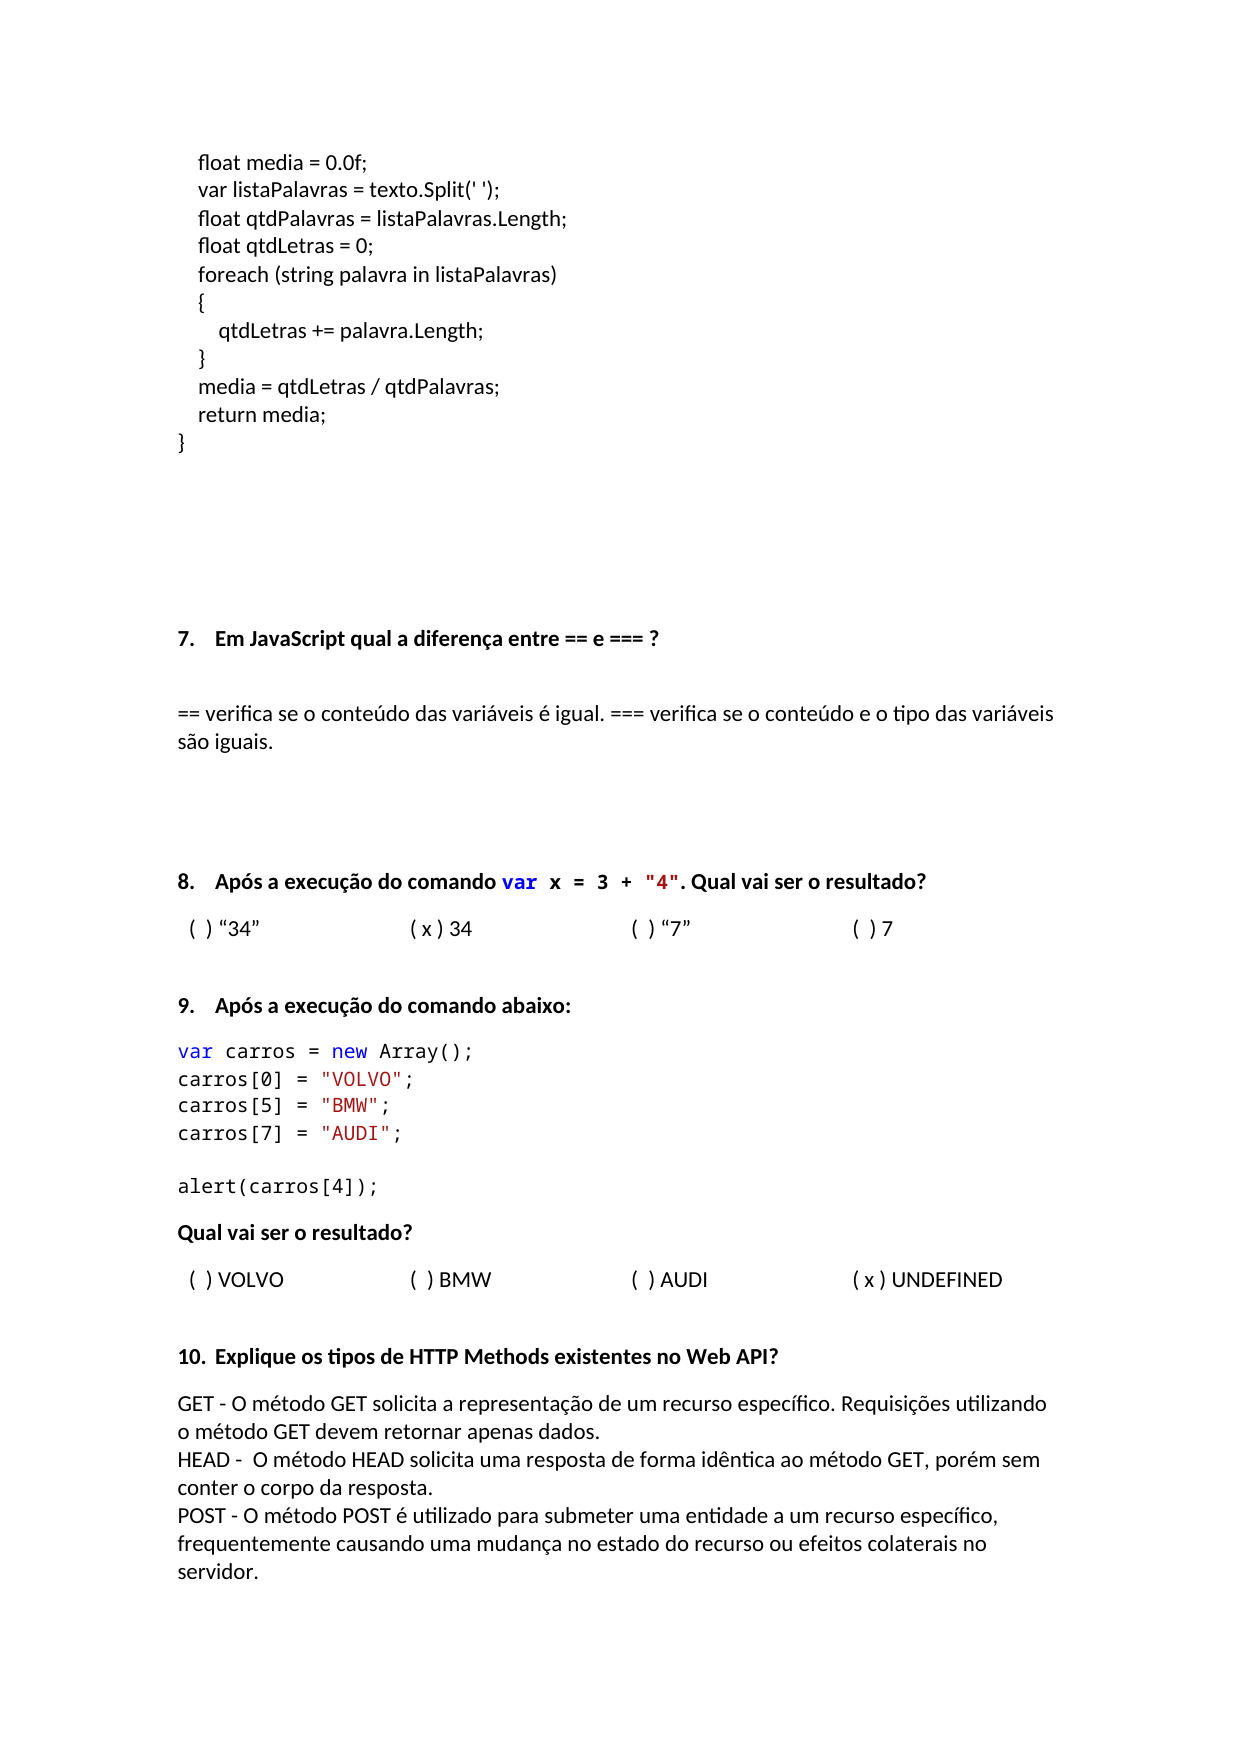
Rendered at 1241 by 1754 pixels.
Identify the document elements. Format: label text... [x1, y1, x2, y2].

text } [177, 428, 1063, 456]
text carros[0] = "VOLVO"; [177, 1065, 1063, 1092]
text float qtdLetras = 0; [177, 232, 1063, 260]
text } [177, 344, 1063, 372]
list Em JavaScript qual a diferença entre == e === ? [177, 624, 1063, 652]
list Explique os tipos de HTTP Methods existentes no Web API? [177, 1342, 1063, 1370]
table_header ( ) “7” [620, 914, 841, 961]
text GET - O método GET solicita a representação de um recurso específico. Requisições utilizando o método GET devem retornar apenas dados. [177, 1389, 1063, 1445]
text qtdLetras += palavra.Length; [177, 316, 1063, 344]
text { [177, 288, 1063, 316]
text alert(carros[4]); [177, 1173, 1063, 1200]
table_header ( x ) 34 [398, 914, 619, 961]
text carros[5] = "BMW"; [177, 1092, 1063, 1119]
text float qtdPalavras = listaPalavras.Length; [177, 204, 1063, 232]
text HEAD - O método HEAD solicita uma resposta de forma idêntica ao método GET, porém sem conter o corpo da resposta. [177, 1445, 1063, 1501]
text carros[7] = "AUDI"; [177, 1119, 1063, 1146]
text var carros = new Array(); [177, 1038, 1063, 1065]
text return media; [177, 400, 1063, 428]
table_header ( ) 7 [841, 914, 1062, 961]
list Após a execução do comando abaixo: [177, 991, 1063, 1019]
table_header ( ) BMW [398, 1265, 619, 1312]
table_header ( x ) UNDEFINED [841, 1265, 1062, 1312]
text foreach (string palavra in listaPalavras) [177, 260, 1063, 288]
text var listaPalavras = texto.Split(' '); [177, 176, 1063, 204]
table_header ( ) VOLVO [177, 1265, 398, 1312]
table_header ( ) “34” [177, 914, 398, 961]
text float media = 0.0f; [177, 148, 1063, 176]
text == verifica se o conteúdo das variáveis é igual. === verifica se o conteúdo e o tipo das variáveis são iguais. [177, 699, 1063, 755]
list Após a execução do comando var x = 3 + "4". Qual vai ser o resultado? [177, 867, 1063, 895]
text POST - O método POST é utilizado para submeter uma entidade a um recurso específico, frequentemente causando uma mudança no estado do recurso ou efeitos colaterais no servidor. [177, 1501, 1063, 1585]
table_header ( ) AUDI [620, 1265, 841, 1312]
text media = qtdLetras / qtdPalavras; [177, 372, 1063, 400]
text Qual vai ser o resultado? [177, 1218, 1063, 1246]
